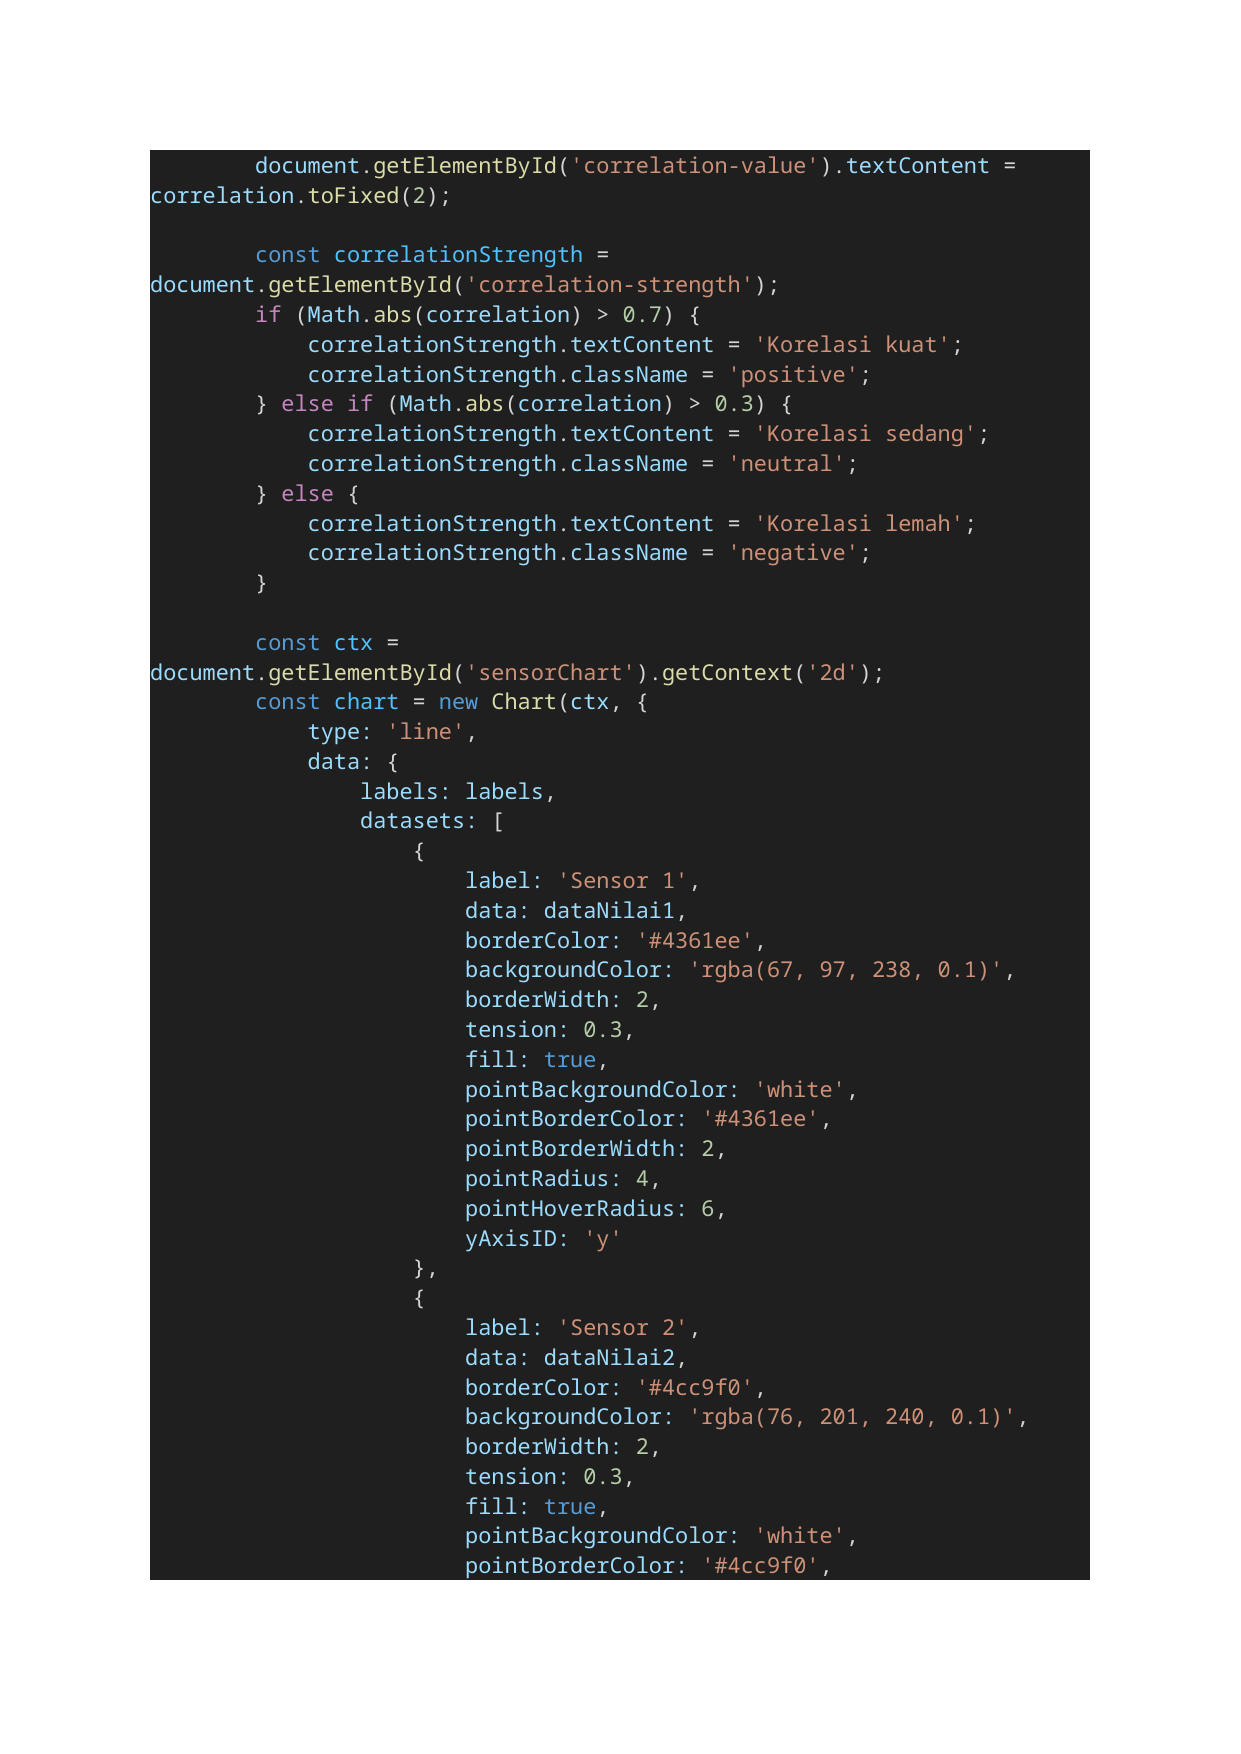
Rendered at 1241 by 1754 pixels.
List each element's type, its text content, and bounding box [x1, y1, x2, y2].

text type: 'line', [150, 716, 1090, 746]
text pointHoverRadius: 6, [150, 1193, 1090, 1222]
text const chart = new Chart(ctx, { [150, 686, 1090, 716]
text yAxisID: 'y' [150, 1222, 1090, 1252]
text backgroundColor: 'rgba(67, 97, 238, 0.1)', [150, 954, 1090, 984]
text pointBackgroundColor: 'white', [150, 1073, 1090, 1103]
text } else { [150, 478, 1090, 507]
text tension: 0.3, [150, 1014, 1090, 1044]
text borderWidth: 2, [150, 1431, 1090, 1461]
text } [150, 567, 1090, 597]
text borderWidth: 2, [150, 984, 1090, 1014]
text { [150, 835, 1090, 865]
text label: 'Sensor 1', [150, 865, 1090, 895]
text fill: true, [150, 1491, 1090, 1520]
text data: dataNilai2, [150, 1342, 1090, 1371]
text data: { [150, 746, 1090, 776]
text correlationStrength.className = 'positive'; [150, 358, 1090, 388]
text fill: true, [150, 1044, 1090, 1073]
text correlationStrength.textContent = 'Korelasi lemah'; [150, 507, 1090, 537]
text label: 'Sensor 2', [150, 1312, 1090, 1342]
text { [150, 1282, 1090, 1312]
text const ctx = document.getElementById('sensorChart').getContext('2d'); [150, 627, 1090, 686]
text correlationStrength.className = 'negative'; [150, 537, 1090, 567]
text } else if (Math.abs(correlation) > 0.3) { [150, 388, 1090, 418]
text pointBorderColor: '#4cc9f0', [150, 1550, 1090, 1580]
text borderColor: '#4361ee', [150, 924, 1090, 954]
text const correlationStrength = document.getElementById('correlation-strength'); [150, 239, 1090, 299]
text if (Math.abs(correlation) > 0.7) { [150, 299, 1090, 329]
text correlationStrength.className = 'neutral'; [150, 448, 1090, 478]
text borderColor: '#4cc9f0', [150, 1371, 1090, 1401]
text pointBackgroundColor: 'white', [150, 1520, 1090, 1550]
text data: dataNilai1, [150, 895, 1090, 924]
text backgroundColor: 'rgba(76, 201, 240, 0.1)', [150, 1401, 1090, 1431]
text document.getElementById('correlation-value').textContent = correlation.toFixed(2); [150, 150, 1090, 209]
text correlationStrength.textContent = 'Korelasi sedang'; [150, 418, 1090, 448]
text pointRadius: 4, [150, 1163, 1090, 1193]
text correlationStrength.textContent = 'Korelasi kuat'; [150, 329, 1090, 358]
text pointBorderWidth: 2, [150, 1133, 1090, 1163]
text labels: labels, [150, 776, 1090, 805]
text }, [150, 1252, 1090, 1282]
text tension: 0.3, [150, 1461, 1090, 1491]
text datasets: [ [150, 805, 1090, 835]
text pointBorderColor: '#4361ee', [150, 1103, 1090, 1133]
